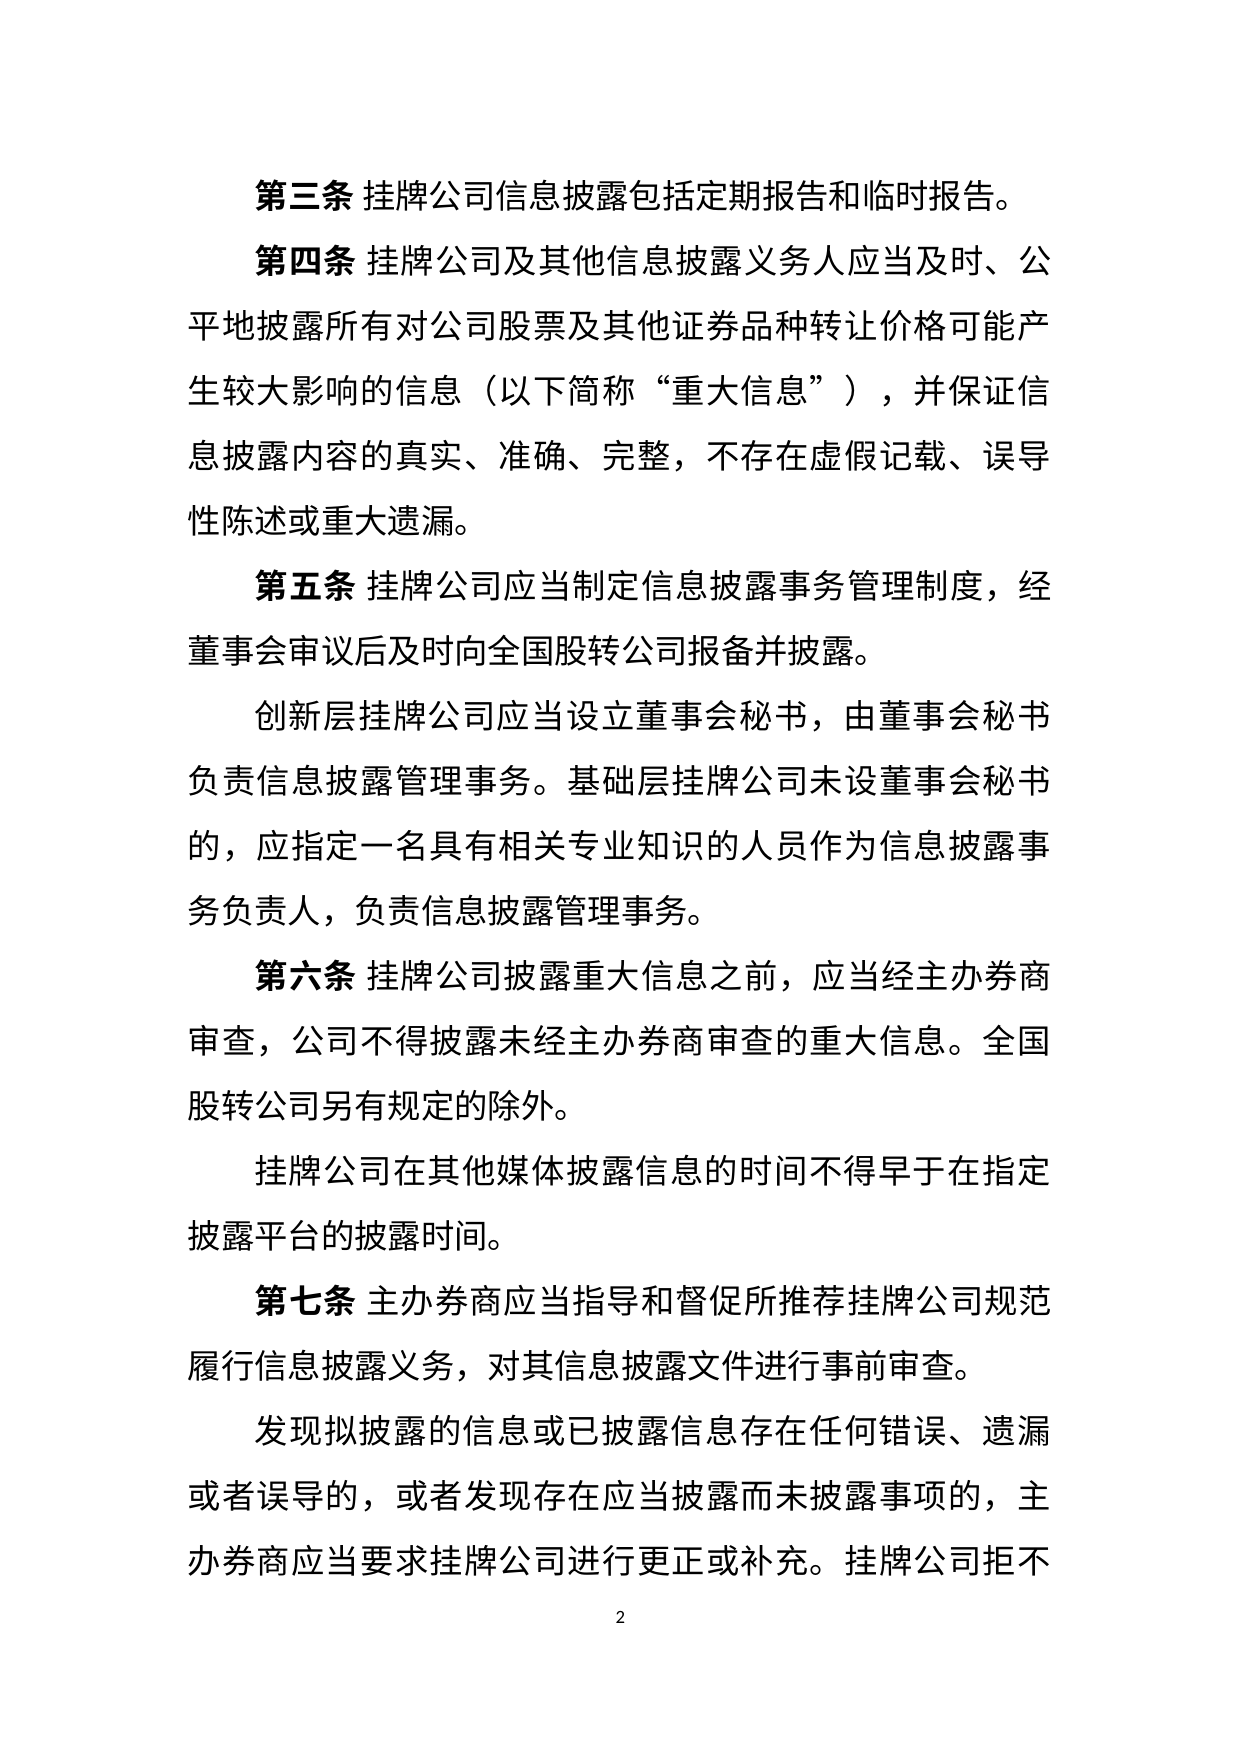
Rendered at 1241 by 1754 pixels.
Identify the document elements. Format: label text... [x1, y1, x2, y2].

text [187, 1397, 1053, 1592]
text 第七条 主办券商应当指导和督促所推荐挂牌公司规范履行信息披露义务，对其信息披露文件进行事前审查。 [187, 1267, 1053, 1397]
text 第五条 挂牌公司应当制定信息披露事务管理制度，经董事会审议后及时向全国股转公司报备并披露。 [187, 552, 1053, 682]
text 第六条 挂牌公司披露重大信息之前，应当经主办券商审查，公司不得披露未经主办券商审查的重大信息。全国股转公司另有规定的除外。 [187, 942, 1053, 1137]
text 第三条 挂牌公司信息披露包括定期报告和临时报告。 [187, 162, 1053, 227]
text 创新层挂牌公司应当设立董事会秘书，由董事会秘书负责信息披露管理事务。基础层挂牌公司未设董事会秘书的，应指定一名具有相关专业知识的人员作为信息披露事务负责人，负责信息披露管理事务。 [187, 682, 1053, 942]
text 第四条 挂牌公司及其他信息披露义务人应当及时、公平地披露所有对公司股票及其他证券品种转让价格可能产生较大影响的信息（以下简称“重大信息”），并保证信息披露内容的真实、准确、完整，不存在虚假记载、误导性陈述或重大遗漏。 [187, 227, 1053, 552]
text 挂牌公司在其他媒体披露信息的时间不得早于在指定披露平台的披露时间。 [187, 1137, 1053, 1267]
